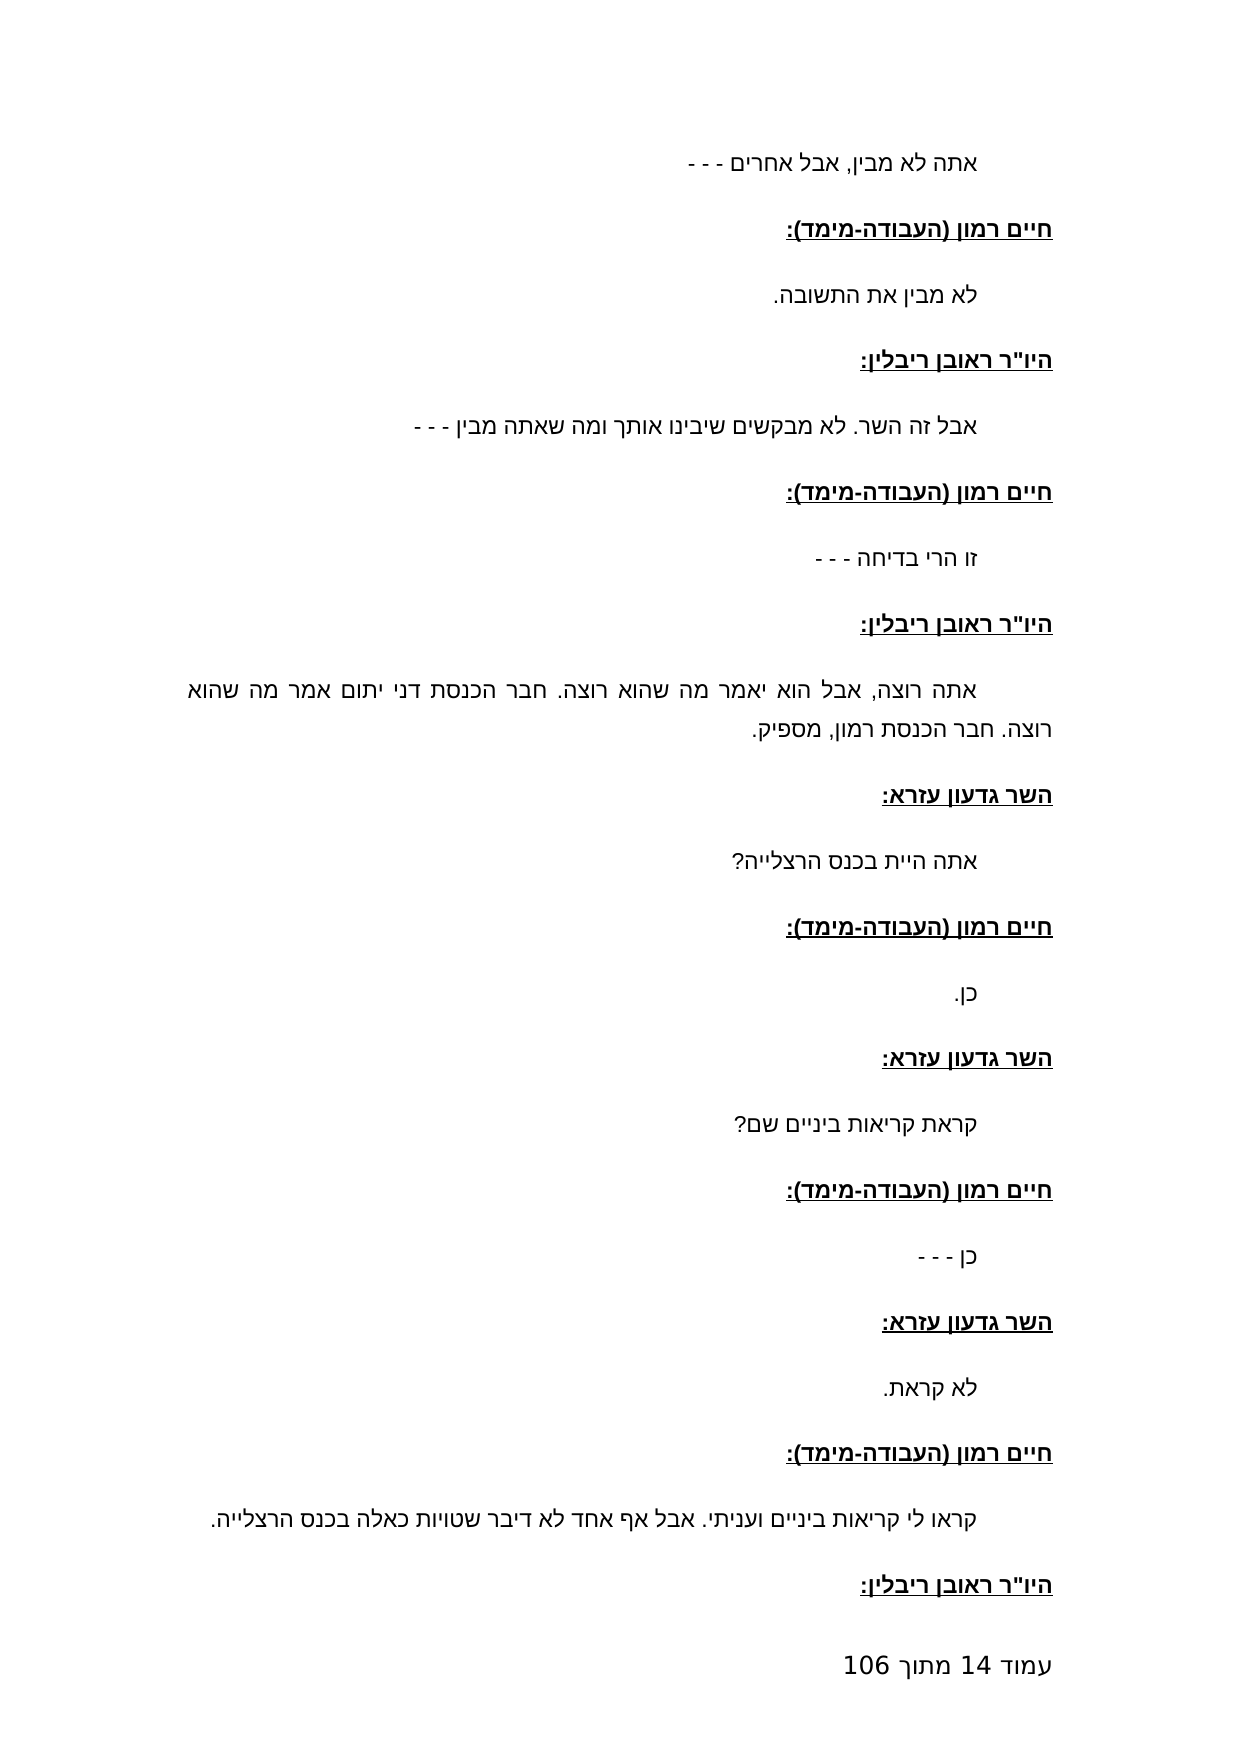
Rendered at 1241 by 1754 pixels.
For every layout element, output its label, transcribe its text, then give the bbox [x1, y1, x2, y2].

text היו"ר ראובן ריבלין: [187, 347, 1053, 374]
text חיים רמון (העבודה-מימד): [187, 453, 1053, 506]
text השר גדעון עזרא: [187, 1019, 1053, 1072]
text חיים רמון (העבודה-מימד): [187, 1151, 1053, 1203]
text אבל זה השר. לא מבקשים שיבינו אותך ומה שאתה מבין - - - [187, 413, 1053, 440]
text זו הרי בדיחה - - - [187, 545, 1053, 571]
text קראו לי קריאות ביניים ועניתי. אבל אף אחד לא דיבר שטויות כאלה בכנס הרצלייה. [187, 1506, 1053, 1532]
text אתה רוצה, אבל הוא יאמר מה שהוא רוצה. חבר הכנסת דני יתום אמר מה שהוא רוצה. חבר הכנסת רמון, מספיק. [187, 677, 1053, 742]
text קראת קריאות ביניים שם? [187, 1111, 1053, 1137]
text אתה היית בכנס הרצלייה? [187, 848, 1053, 874]
text השר גדעון עזרא: [187, 1282, 1053, 1335]
text היו"ר ראובן ריבלין: [187, 584, 1053, 637]
text השר גדעון עזרא: [187, 756, 1053, 808]
text אתה לא מבין, אבל אחרים - - - [187, 150, 1053, 176]
text חיים רמון (העבודה-מימד): [187, 887, 1053, 940]
text לא מבין את התשובה. [187, 282, 1053, 308]
text היו"ר ראובן ריבלין: [187, 1546, 1053, 1598]
text כן - - - [187, 1243, 1053, 1269]
text לא קראת. [187, 1374, 1053, 1401]
text כן. [187, 979, 1053, 1006]
text חיים רמון (העבודה-מימד): [187, 216, 1053, 242]
text חיים רמון (העבודה-מימד): [187, 1414, 1053, 1467]
